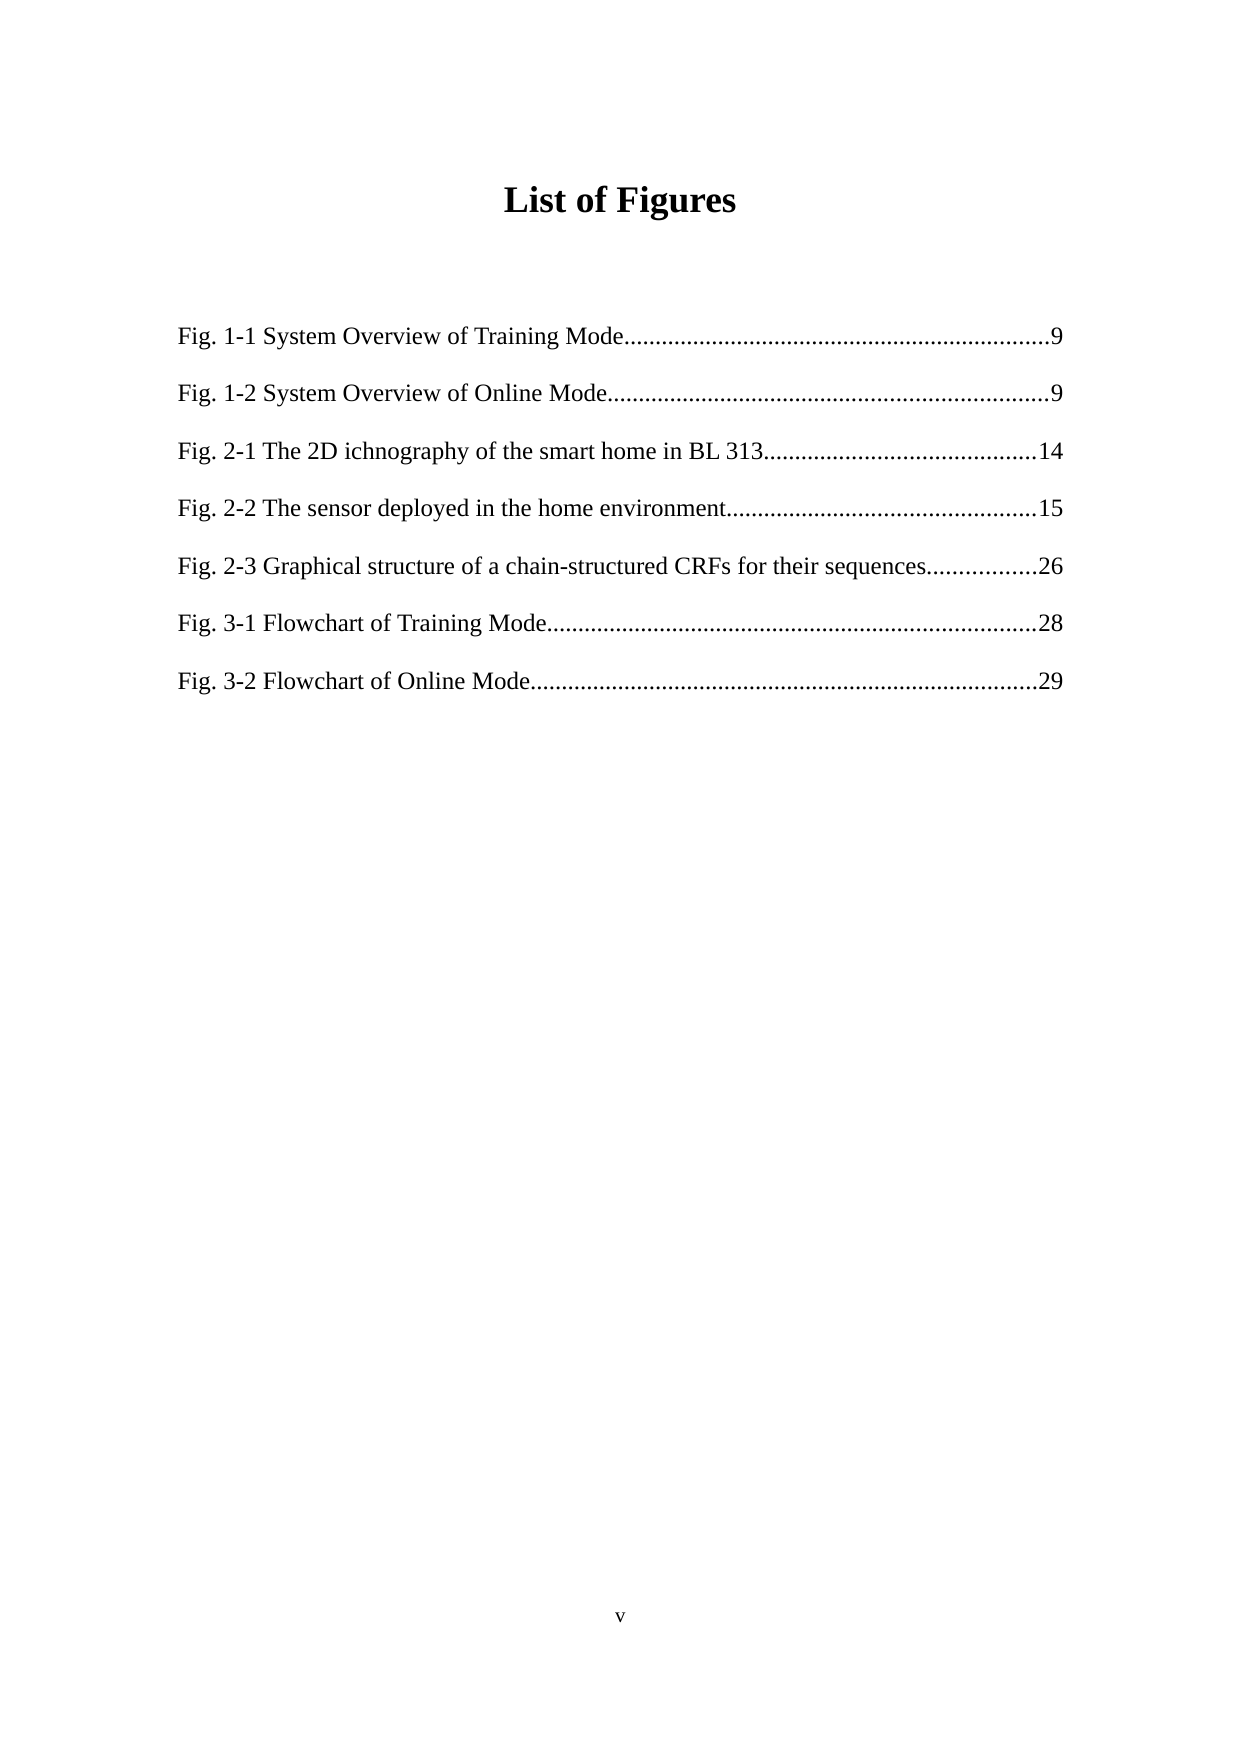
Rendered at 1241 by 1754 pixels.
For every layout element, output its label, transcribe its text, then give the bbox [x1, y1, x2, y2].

text Fig. 3-2 Flowchart of Online Mode 29 [177, 666, 1063, 695]
text Fig. 2-1 The 2D ichnography of the smart home in BL 313 14 [177, 436, 1063, 465]
text Fig. 1-2 System Overview of Online Mode 9 [177, 378, 1063, 407]
text Fig. 2-2 The sensor deployed in the home environment 15 [177, 493, 1063, 522]
text Fig. 2-3 Graphical structure of a chain-structured CRFs for their sequences. 26 [177, 551, 1063, 580]
title List of Figures [177, 177, 1063, 220]
text Fig. 1-1 System Overview of Training Mode 9 [177, 321, 1063, 350]
text Fig. 3-1 Flowchart of Training Mode 28 [177, 608, 1063, 637]
